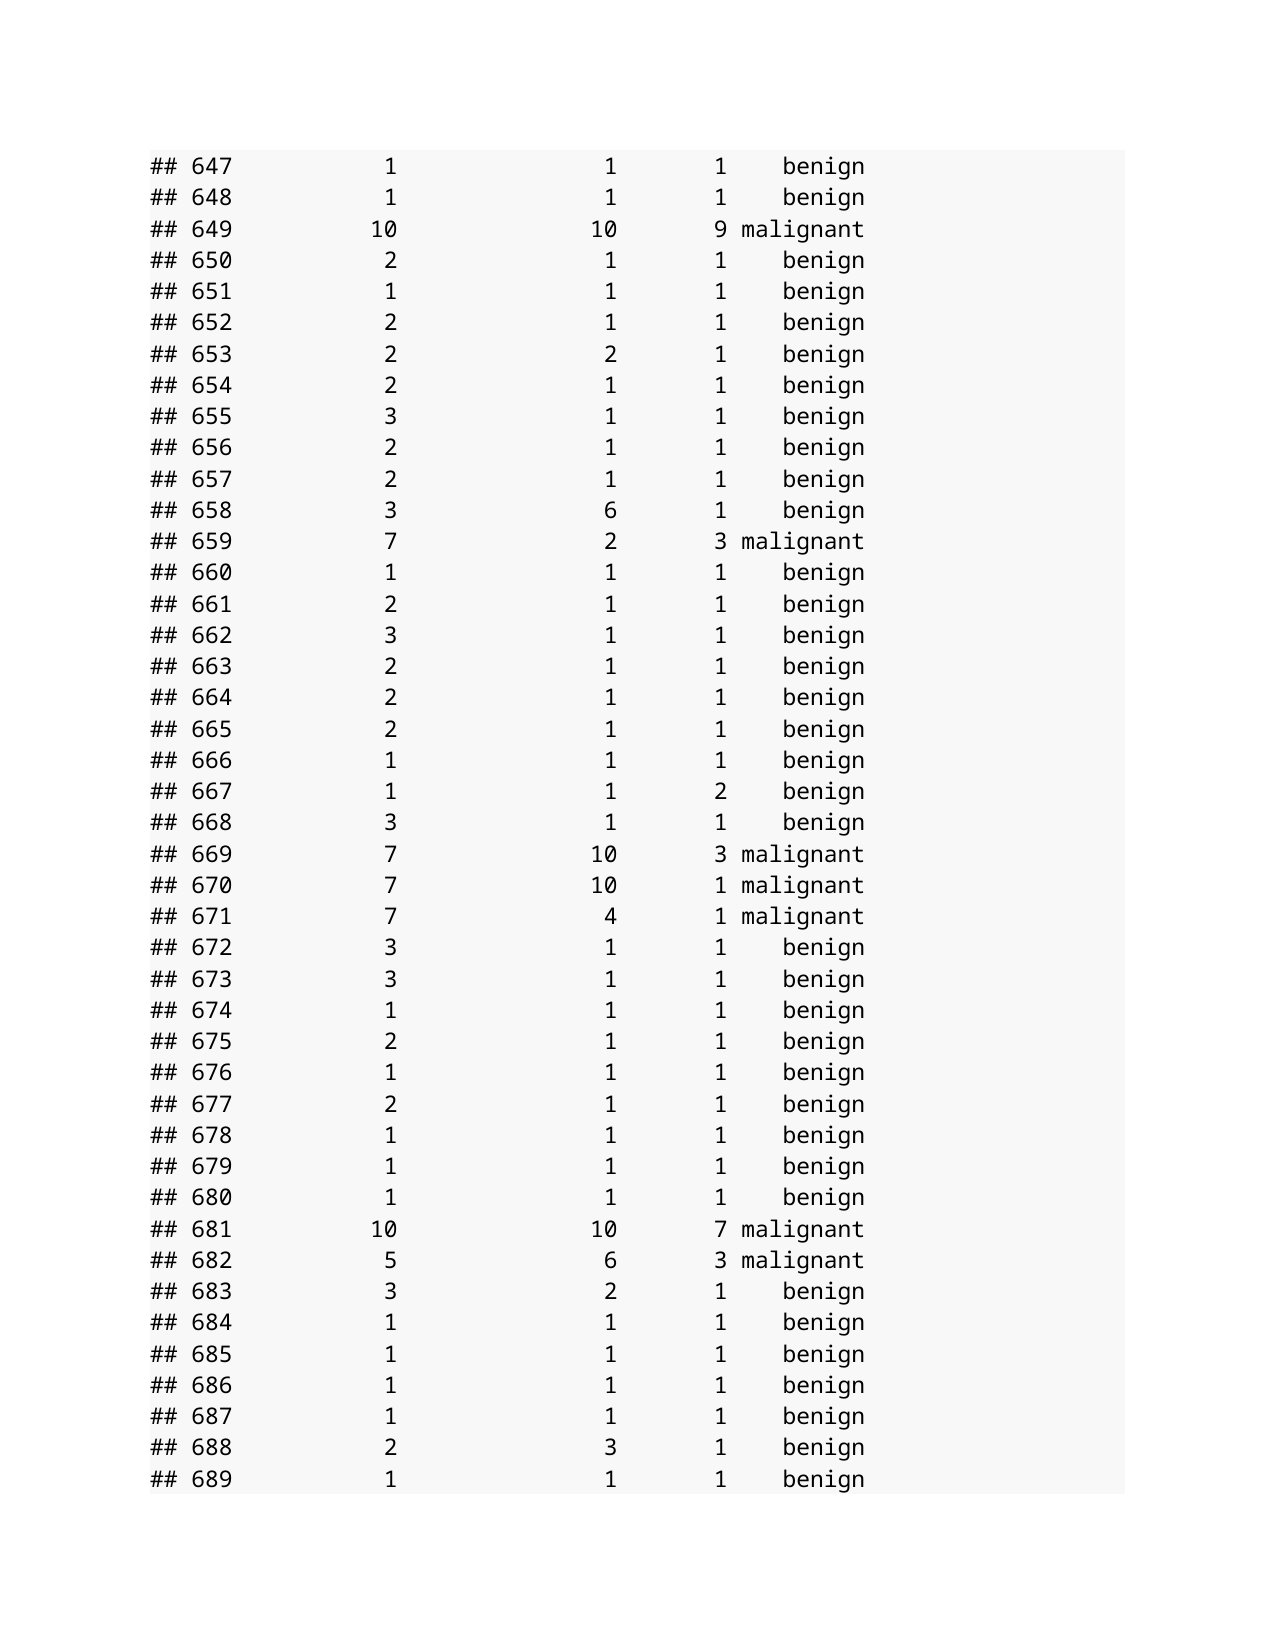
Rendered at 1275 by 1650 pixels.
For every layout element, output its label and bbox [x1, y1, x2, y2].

text [150, 150, 1125, 1494]
